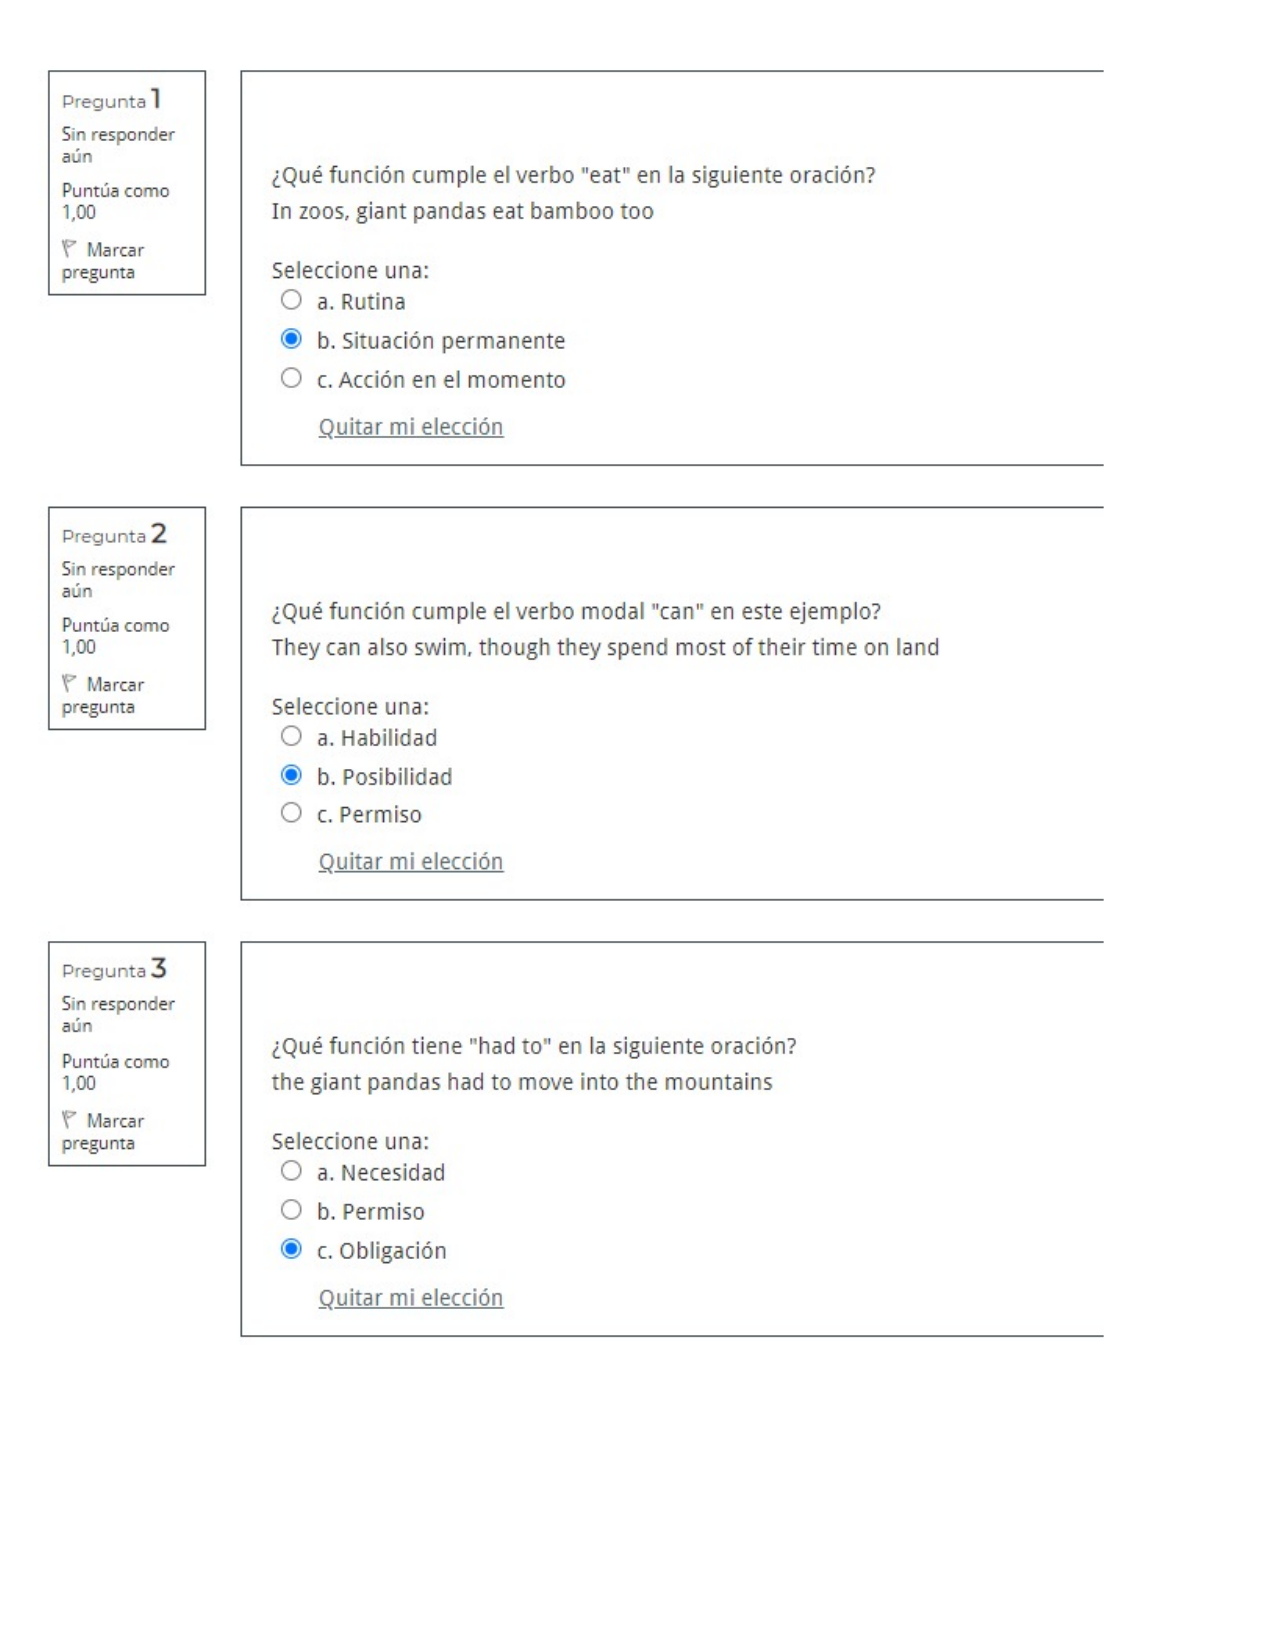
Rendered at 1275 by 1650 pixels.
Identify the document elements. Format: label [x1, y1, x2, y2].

picture [14, 44, 1104, 1370]
